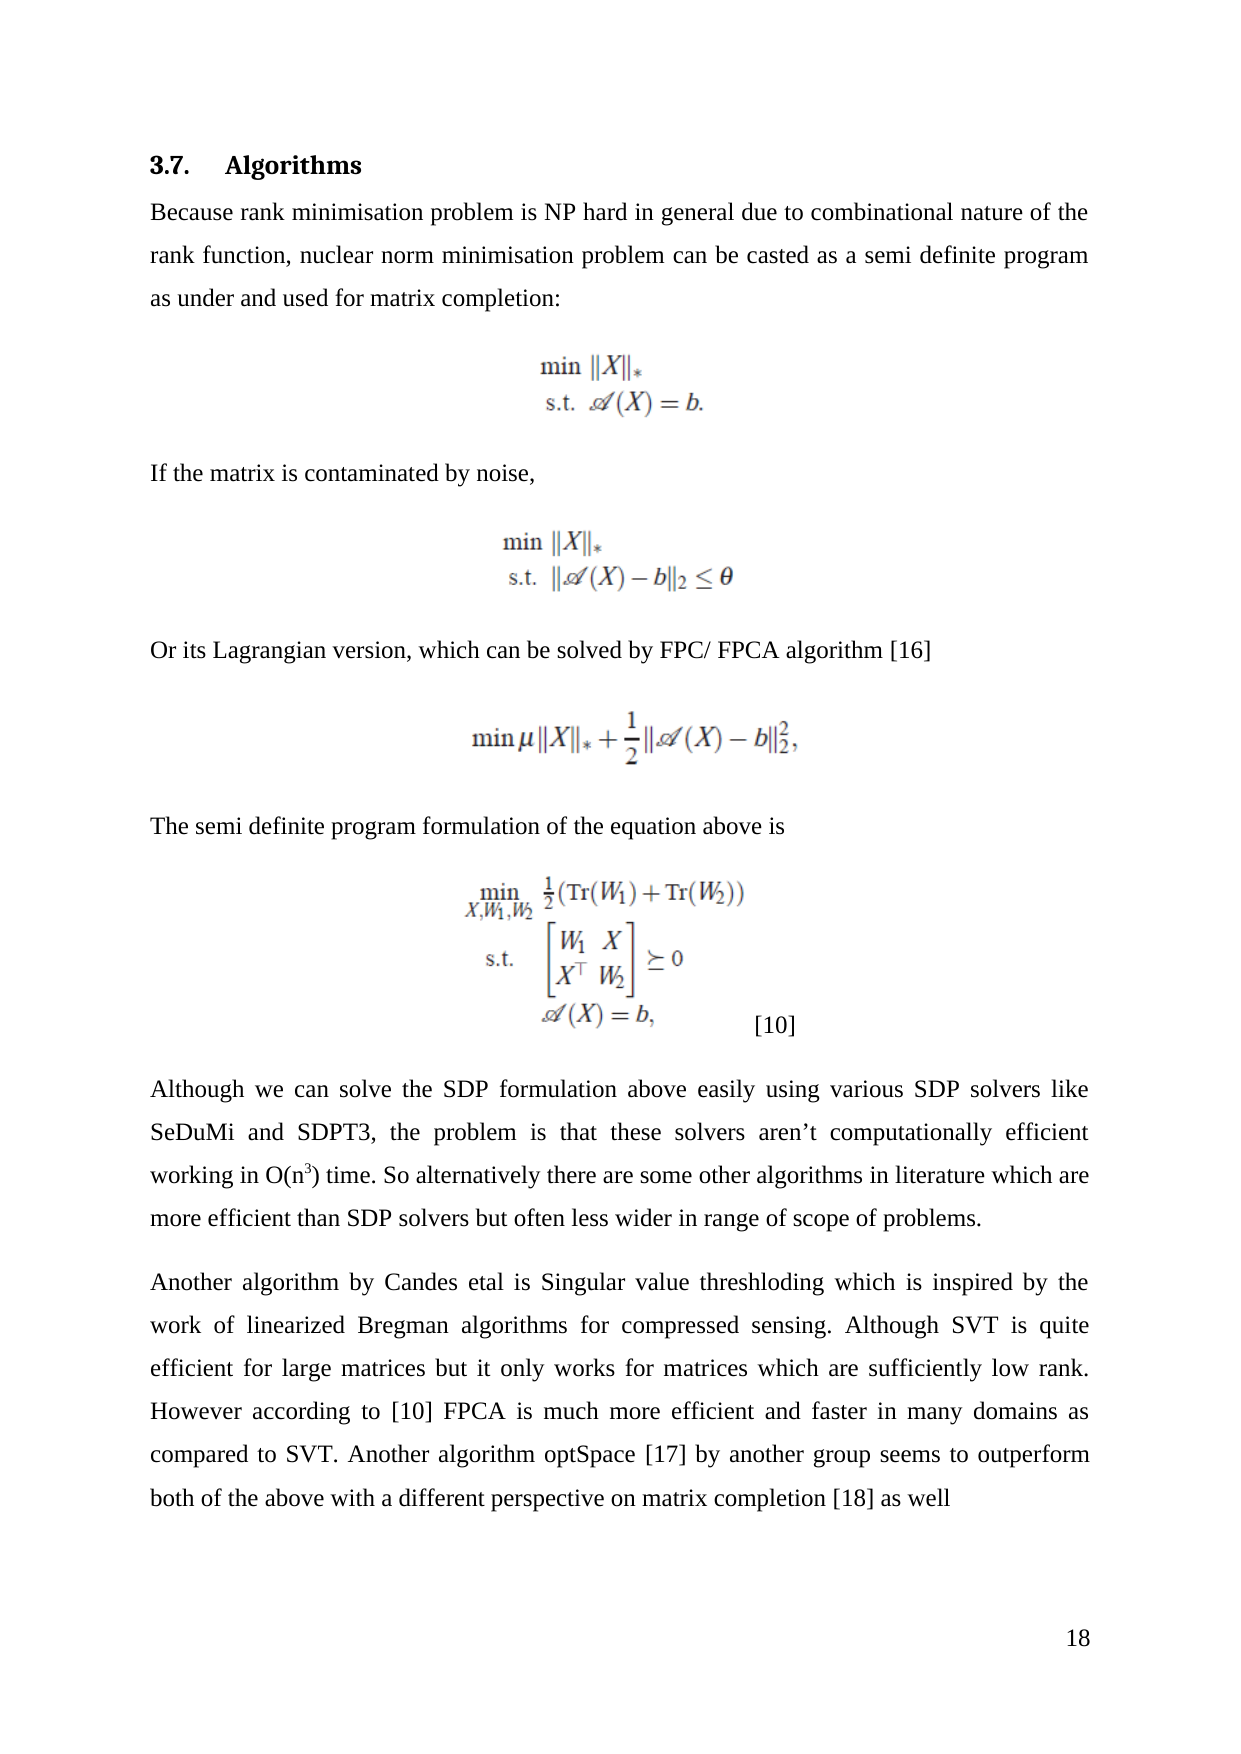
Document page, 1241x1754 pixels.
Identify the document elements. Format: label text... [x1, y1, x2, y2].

text Although we can solve the SDP formulation above easily using various SDP solvers like SeDuMi and SDPT3, the problem is that these solvers aren’t computationally efficient working in O(n3) time. So alternatively there are some other algorithms in literature which are more efficient than SDP solvers but often less wider in range of scope of problems. [150, 1074, 1090, 1232]
text Another algorithm by Candes etal is Singular value threshloding which is inspired by the work of linearized Bregman algorithms for compressed sensing. Although SVT is quite efficient for large matrices but it only works for matrices which are sufficiently low rank. However according to [10] FPCA is much more efficient and faster in many domains as compared to SVT. Another algorithm optSpace by another group seems to outperform both of the above with a different perspective on matrix completion as well [150, 1267, 1090, 1511]
subtitle Algorithms [150, 150, 1090, 181]
text If the matrix is contaminated by noise, [150, 458, 1090, 486]
text The semi definite program formulation of the equation above is [150, 811, 1090, 839]
text Or its Lagrangian version, which can be solved by FPC/ FPCA algorithm [150, 636, 1090, 664]
text Because rank minimisation problem is NP hard in general due to combinational nature of the rank function, nuclear norm minimisation problem can be casted as a semi definite program as under and used for matrix completion: [150, 197, 1090, 312]
